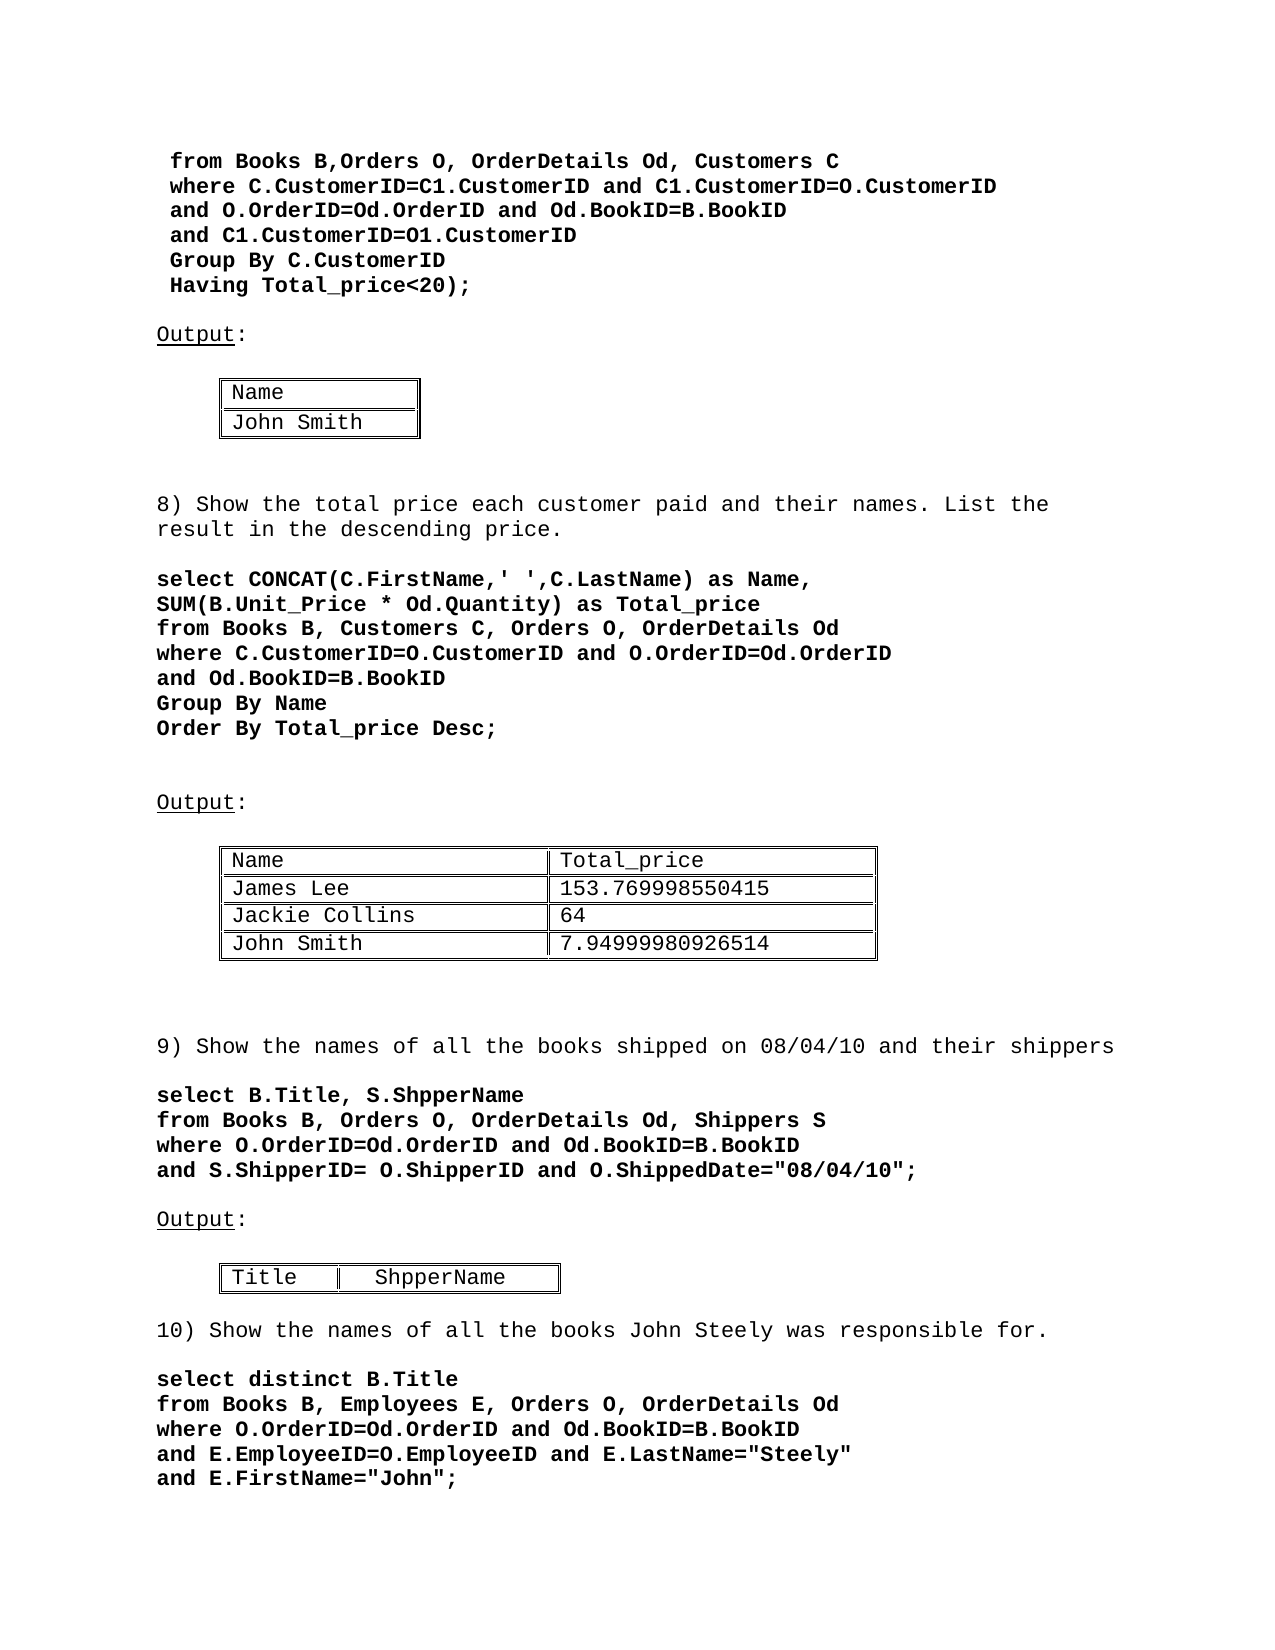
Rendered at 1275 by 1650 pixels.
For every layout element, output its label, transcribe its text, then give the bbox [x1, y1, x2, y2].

text where O.OrderID=Od.OrderID and Od.BookID=B.BookID [156, 1134, 1118, 1159]
text and E.EmployeeID=O.EmployeeID and E.LastName="Steely" [156, 1443, 1118, 1468]
table_cell John Smith [220, 408, 419, 436]
table_header Title [220, 1264, 339, 1291]
text where C.CustomerID=C1.CustomerID and C1.CustomerID=O.CustomerID [156, 175, 1118, 199]
text 10) Show the names of all the books John Steely was responsible for. [156, 1319, 1118, 1344]
text and E.FirstName="John"; [156, 1468, 1118, 1492]
text where C.CustomerID=O.CustomerID and O.OrderID=Od.OrderID [156, 642, 1118, 667]
text and C1.CustomerID=O1.CustomerID [156, 224, 1118, 249]
text Output: [156, 791, 1118, 816]
text where O.OrderID=Od.OrderID and Od.BookID=B.BookID [156, 1418, 1118, 1443]
table_cell 7.94999980926514 [548, 930, 875, 957]
text from Books B,Orders O, OrderDetails Od, Customers C [156, 150, 1118, 175]
text SUM(B.Unit_Price * Od.Quantity) as Total_price [156, 593, 1118, 618]
table_cell 64 [550, 902, 875, 929]
table_cell John Smith [222, 930, 548, 957]
text Group By C.CustomerID [156, 249, 1118, 274]
table_header ShpperName [339, 1266, 558, 1291]
text 9) Show the names of all the books shipped on 08/04/10 and their shippers [156, 1035, 1118, 1060]
table_header Name [222, 849, 548, 874]
text and Od.BookID=B.BookID [156, 667, 1118, 692]
table_cell 153.769998550415 [550, 874, 875, 902]
text select B.Title, S.ShpperName [156, 1084, 1118, 1109]
text 8) Show the total price each customer paid and their names. List the result in the descending price. [156, 494, 1118, 543]
text Group By Name [156, 692, 1118, 717]
table_cell James Lee [222, 874, 547, 902]
text and S.ShipperID= O.ShipperID and O.ShippedDate="08/04/10"; [156, 1159, 1118, 1184]
table_cell Jackie Collins [222, 902, 547, 929]
text Output: [156, 323, 1118, 348]
text Order By Total_price Desc; [156, 717, 1118, 742]
text from Books B, Orders O, OrderDetails Od, Shippers S [156, 1109, 1118, 1134]
table_header Name [222, 381, 417, 408]
text and O.OrderID=Od.OrderID and Od.BookID=B.BookID [156, 199, 1118, 224]
text select CONCAT(C.FirstName,' ',C.LastName) as Name, [156, 568, 1118, 593]
text select distinct B.Title [156, 1368, 1118, 1393]
text Output: [156, 1208, 1118, 1233]
text Having Total_price<20); [156, 274, 1118, 299]
text from Books B, Customers C, Orders O, OrderDetails Od [156, 618, 1118, 642]
text from Books B, Employees E, Orders O, OrderDetails Od [156, 1393, 1118, 1418]
table_header Total_price [548, 849, 875, 874]
